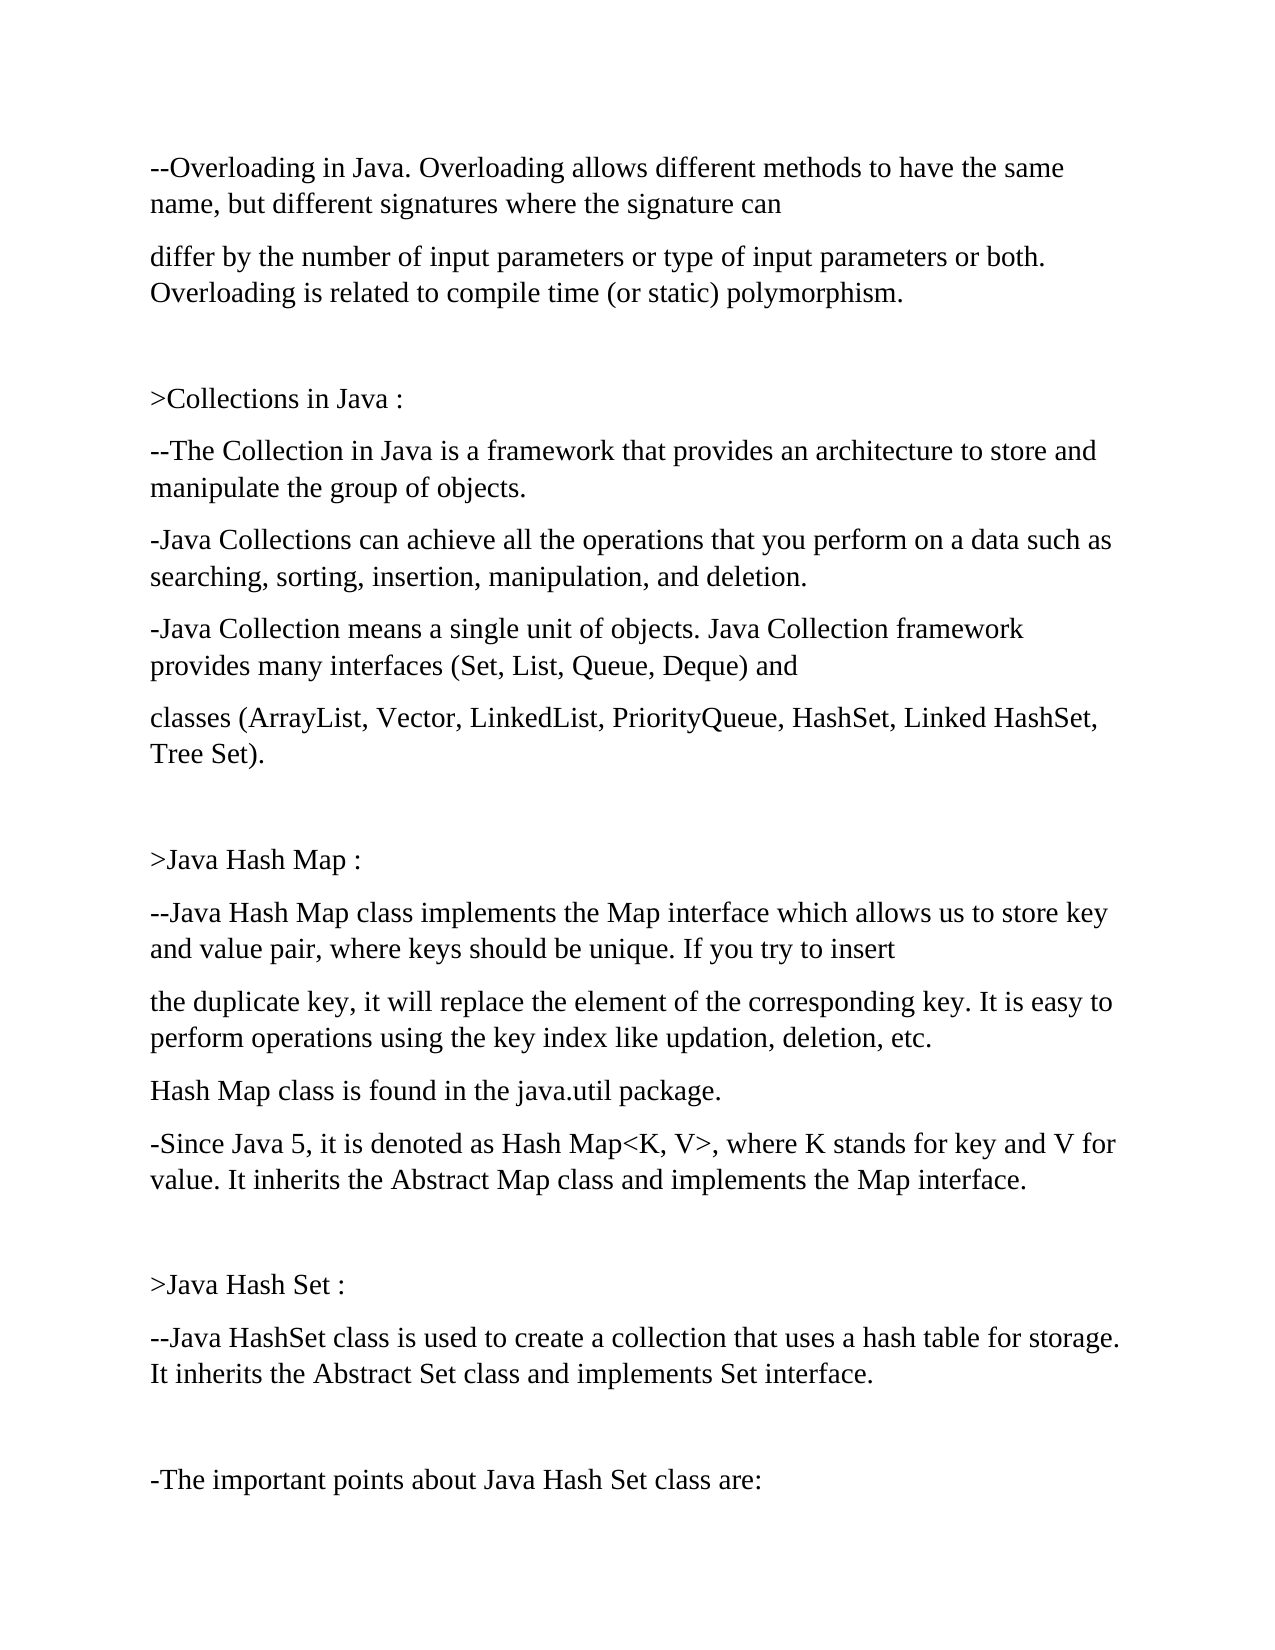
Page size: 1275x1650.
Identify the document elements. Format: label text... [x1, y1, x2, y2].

text -Since Java 5, it is denoted as Hash Map<K, V>, where K stands for key and V for value. It inherits the Abstract Map class and implements the Map interface. [150, 1126, 1125, 1195]
text >Java Hash Map : [150, 842, 1125, 876]
text -The important points about Java Hash Set class are: [150, 1462, 1125, 1496]
text Hash Map class is found in the java.util package. [150, 1073, 1125, 1106]
text --Java Hash Map class implements the Map interface which allows us to store key and value pair, where keys should be unique. If you try to insert [150, 895, 1125, 965]
text -Java Collection means a single unit of objects. Java Collection framework provides many interfaces (Set, List, Queue, Deque) and [150, 611, 1125, 681]
text differ by the number of input parameters or type of input parameters or both. Overloading is related to compile time (or static) polymorphism. [150, 239, 1125, 309]
text --Java HashSet class is used to create a collection that uses a hash table for storage. It inherits the Abstract Set class and implements Set interface. [150, 1320, 1125, 1390]
text --The Collection in Java is a framework that provides an architecture to store and manipulate the group of objects. [150, 433, 1125, 503]
text >Java Hash Set : [150, 1267, 1125, 1301]
text -Java Collections can achieve all the operations that you perform on a data such as searching, sorting, insertion, manipulation, and deletion. [150, 522, 1125, 592]
text classes (ArrayList, Vector, LinkedList, PriorityQueue, HashSet, Linked HashSet, Tree Set). [150, 700, 1125, 770]
text the duplicate key, it will replace the element of the corresponding key. It is easy to perform operations using the key index like updation, deletion, etc. [150, 984, 1125, 1054]
text --Overloading in Java. Overloading allows different methods to have the same name, but different signatures where the signature can [150, 150, 1125, 220]
text >Collections in Java : [150, 381, 1125, 414]
